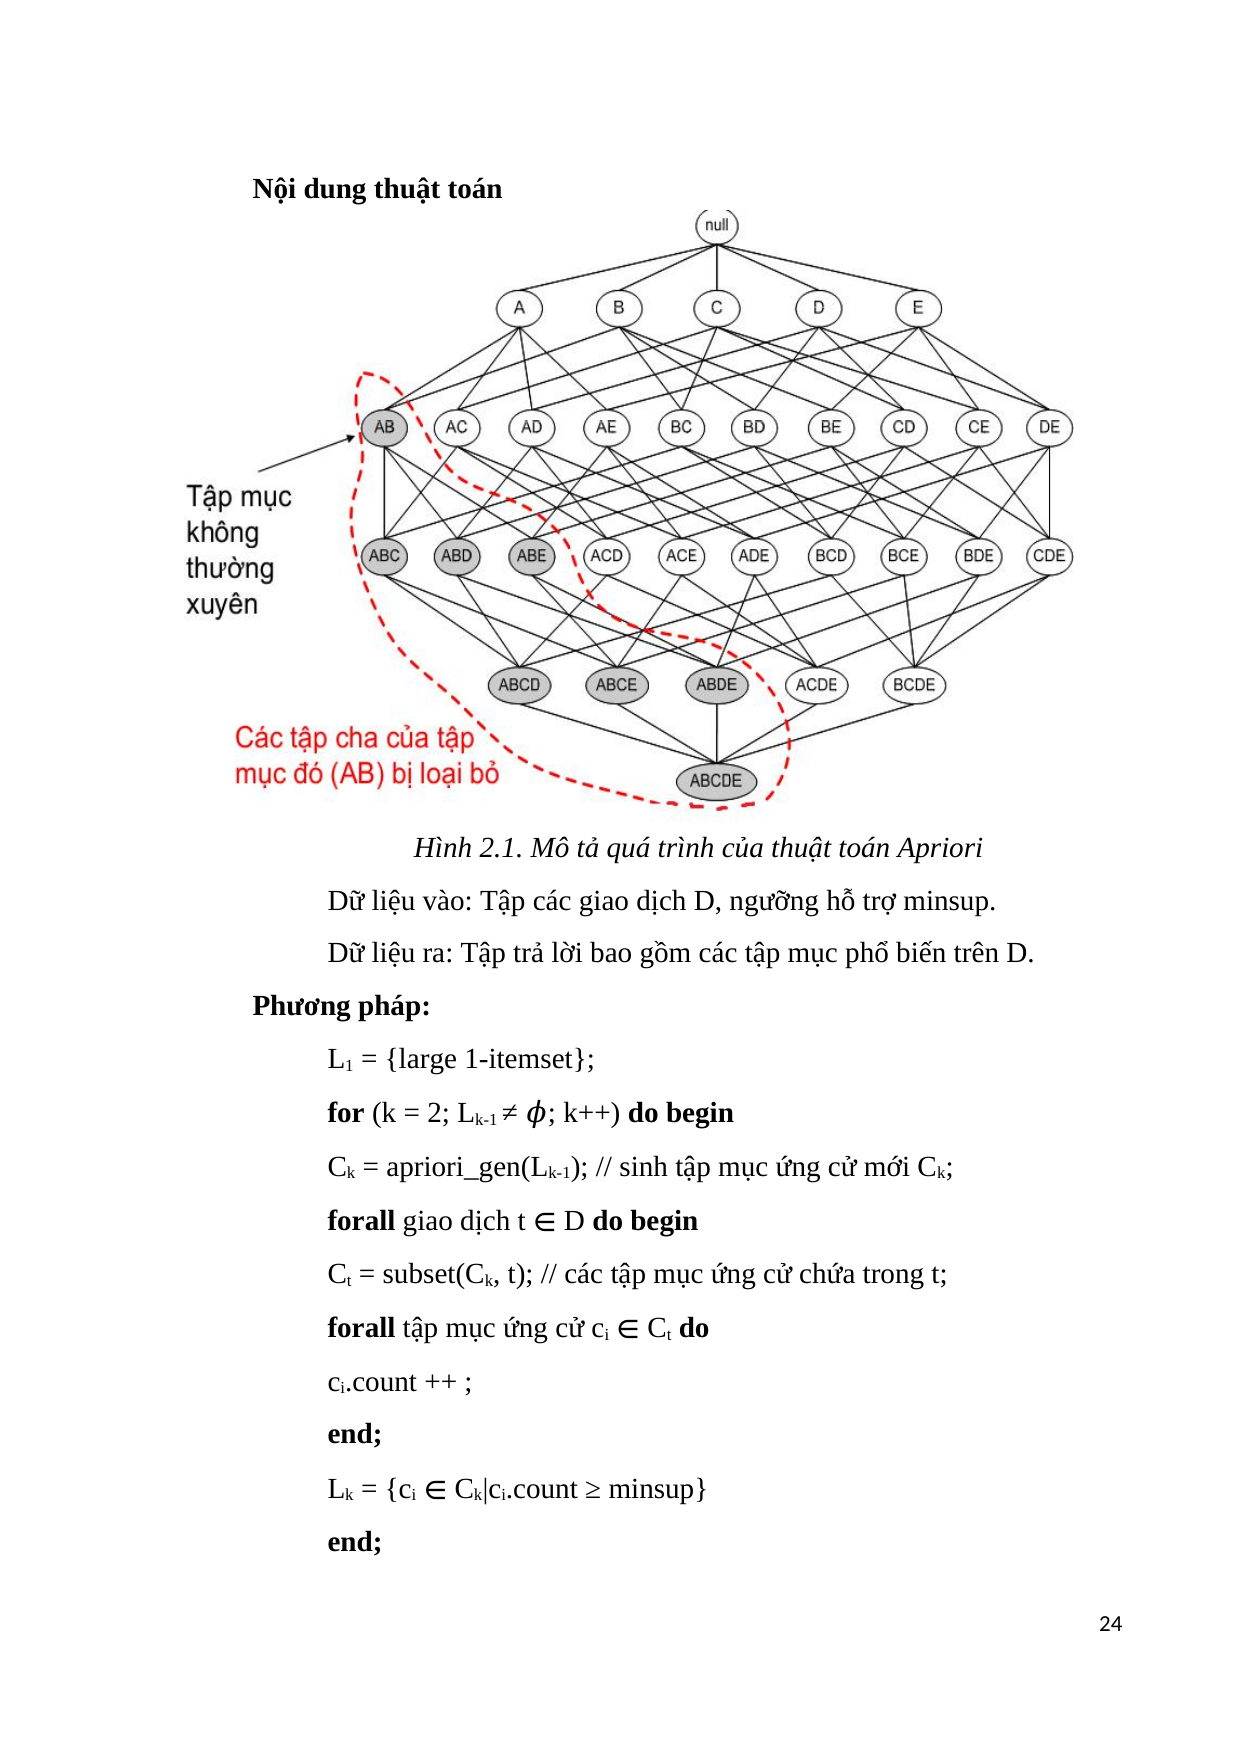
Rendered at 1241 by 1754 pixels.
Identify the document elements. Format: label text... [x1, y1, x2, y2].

text Nội dung thuật toán [177, 171, 1122, 204]
text Phương pháp: [177, 988, 1122, 1022]
text L1 = {large 1-itemset}; [252, 1041, 1122, 1075]
text ci.count ++ ; [252, 1364, 1122, 1397]
text end; [252, 1416, 1122, 1450]
text Ct = subset(Ck, t); // các tập mục ứng cử chứa trong t; [252, 1256, 1122, 1290]
text for (k = 2; Lk-1 ≠ 𝜙; k++) do begin [252, 1094, 1122, 1129]
text Ck = apriori_gen(Lk-1); // sinh tập mục ứng cử mới Ck; [252, 1149, 1122, 1182]
text Lk = {ci ∈ Ck|ci.count ≥ minsup} [252, 1469, 1122, 1504]
text forall tập mục ứng cử ci ∈ Ct do [252, 1309, 1122, 1344]
text forall giao dịch t ∈ D do begin [252, 1201, 1122, 1237]
text Dữ liệu ra: Tập trả lời bao gồm các tập mục phổ biến trên D. [252, 936, 1122, 969]
text end; [252, 1524, 1122, 1557]
picture [183, 210, 1075, 824]
